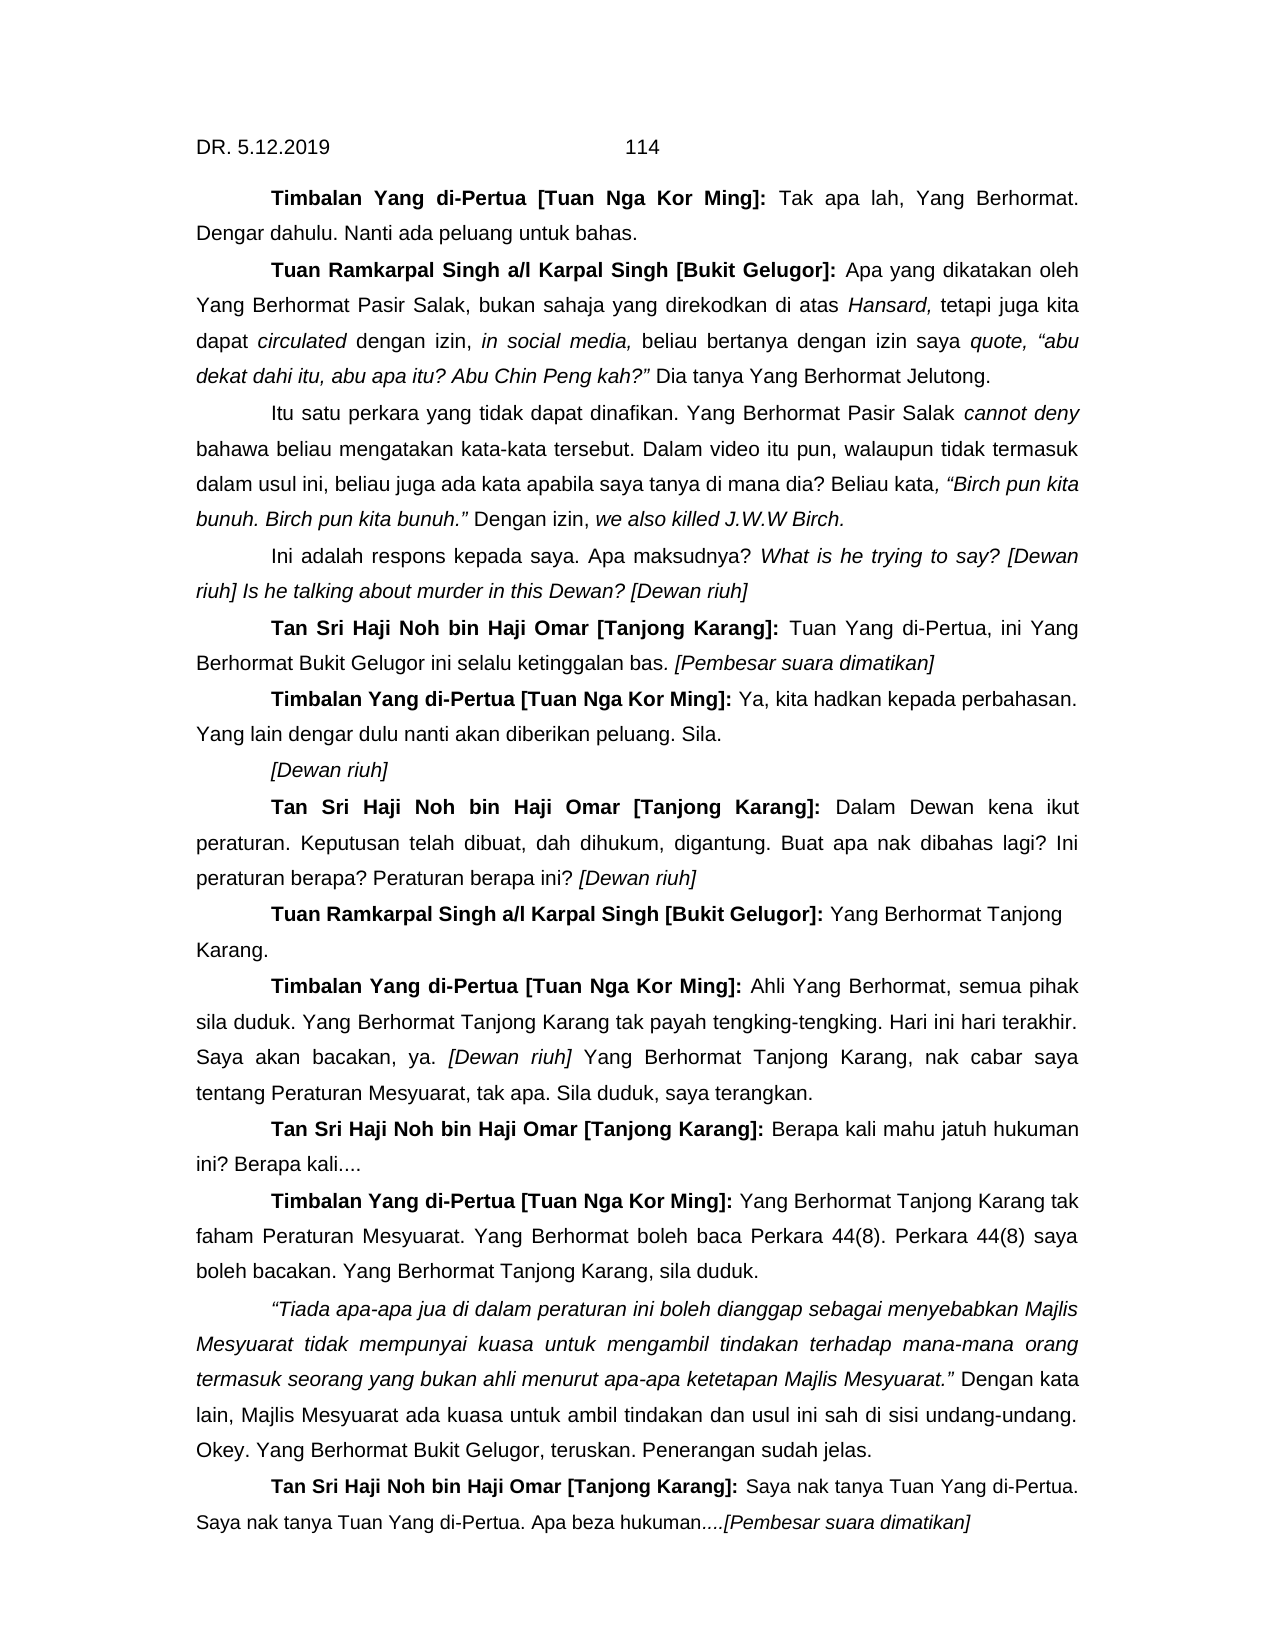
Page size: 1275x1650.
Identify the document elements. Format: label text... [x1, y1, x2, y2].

text [Dewan riuh] [271, 758, 1125, 782]
text Tan Sri Haji Noh bin Haji Omar [Tanjong Karang]: Berapa kali mahu jatuh hukuman ini? Berapa kali.... [196, 1117, 1079, 1176]
text Tuan Ramkarpal Singh a/l Karpal Singh [Bukit Gelugor]: Yang Berhormat Tanjong [271, 902, 1125, 926]
text Karang. [196, 938, 1125, 962]
text Timbalan Yang di-Pertua [Tuan Nga Kor Ming]: Ya, kita hadkan kepada perbahasan. [271, 686, 1125, 710]
text Itu satu perkara yang tidak dapat dinafikan. Yang Berhormat Pasir Salak cannot deny bahawa beliau mengatakan kata-kata tersebut. Dalam video itu pun, walaupun tidak termasuk dalam usul ini, beliau juga ada kata apabila saya tanya di mana dia? Beliau kata, “Birch pun kita bunuh. Birch pun kita bunuh.” Dengan izin, we also killed J.W.W Birch. [196, 401, 1079, 531]
text Tan Sri Haji Noh bin Haji Omar [Tanjong Karang]: Tuan Yang di-Pertua, ini Yang Berhormat Bukit Gelugor ini selalu ketinggalan bas. [Pembesar suara dimatikan] [196, 616, 1079, 674]
text Timbalan Yang di-Pertua [Tuan Nga Kor Ming]: Tak apa lah, Yang Berhormat. Dengar dahulu. Nanti ada peluang untuk bahas. [196, 186, 1079, 245]
text Timbalan Yang di-Pertua [Tuan Nga Kor Ming]: Ahli Yang Berhormat, semua pihak sila duduk. Yang Berhormat Tanjong Karang tak payah tengking-tengking. Hari ini hari terakhir. Saya akan bacakan, ya. [Dewan riuh] Yang Berhormat Tanjong Karang, nak cabar saya tentang Peraturan Mesyuarat, tak apa. Sila duduk, saya terangkan. [196, 974, 1079, 1104]
text Ini adalah respons kepada saya. Apa maksudnya? What is he trying to say? [Dewan riuh] Is he talking about murder in this Dewan? [Dewan riuh] [196, 544, 1079, 603]
text DR. 5.12.2019 114 [196, 135, 1125, 159]
text Timbalan Yang di-Pertua [Tuan Nga Kor Ming]: Yang Berhormat Tanjong Karang tak faham Peraturan Mesyuarat. Yang Berhormat boleh baca Perkara 44(8). Perkara 44(8) saya boleh bacakan. Yang Berhormat Tanjong Karang, sila duduk. [196, 1189, 1079, 1283]
text Tan Sri Haji Noh bin Haji Omar [Tanjong Karang]: Saya nak tanya Tuan Yang di-Pertua. Saya nak tanya Tuan Yang di-Pertua. Apa beza hukuman....[Pembesar suara dimatikan] [196, 1475, 1079, 1533]
text Yang lain dengar dulu nanti akan diberikan peluang. Sila. [196, 722, 1125, 746]
text “Tiada apa-apa jua di dalam peraturan ini boleh dianggap sebagai menyebabkan Majlis Mesyuarat tidak mempunyai kuasa untuk mengambil tindakan terhadap mana-mana orang termasuk seorang yang bukan ahli menurut apa-apa ketetapan Majlis Mesyuarat.” Dengan kata lain, Majlis Mesyuarat ada kuasa untuk ambil tindakan dan usul ini sah di sisi undang-undang. Okey. Yang Berhormat Bukit Gelugor, teruskan. Penerangan sudah jelas. [196, 1296, 1079, 1462]
text Tan Sri Haji Noh bin Haji Omar [Tanjong Karang]: Dalam Dewan kena ikut peraturan. Keputusan telah dibuat, dah dihukum, digantung. Buat apa nak dibahas lagi? Ini peraturan berapa? Peraturan berapa ini? [Dewan riuh] [196, 795, 1079, 889]
text Tuan Ramkarpal Singh a/l Karpal Singh [Bukit Gelugor]: Apa yang dikatakan oleh Yang Berhormat Pasir Salak, bukan sahaja yang direkodkan di atas Hansard, tetapi juga kita dapat circulated dengan izin, in social media, beliau bertanya dengan izin saya quote, “abu dekat dahi itu, abu apa itu? Abu Chin Peng kah?” Dia tanya Yang Berhormat Jelutong. [196, 258, 1079, 388]
